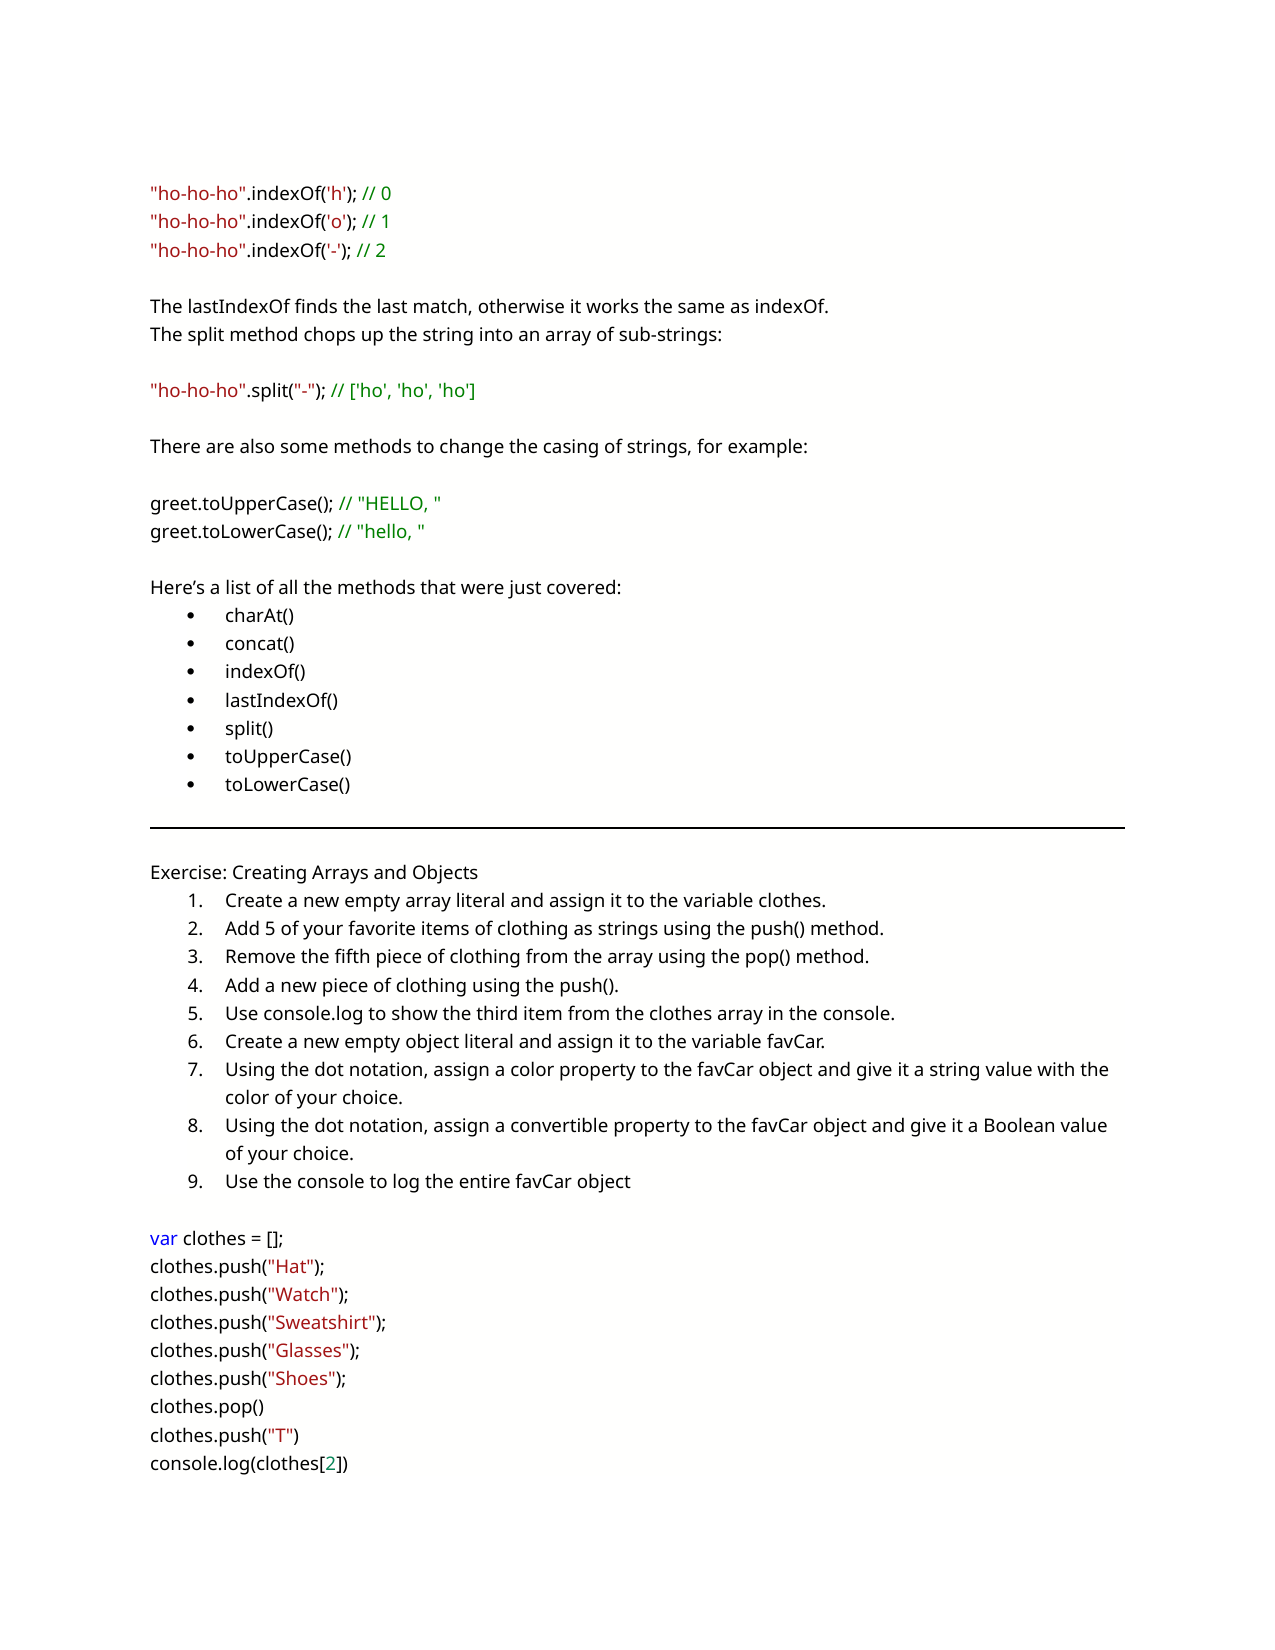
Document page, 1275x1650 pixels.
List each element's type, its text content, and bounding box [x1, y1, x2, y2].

list concat() [187, 628, 1125, 656]
text console.log(clothes[2]) [150, 1447, 1125, 1476]
list indexOf() [187, 656, 1125, 684]
list charAt() [187, 600, 1125, 628]
text The lastIndexOf finds the last match, otherwise it works the same as indexOf. [150, 291, 1125, 319]
list toUpperCase() [187, 741, 1125, 769]
list toLowerCase() [187, 769, 1125, 797]
text clothes.push("Watch"); [150, 1279, 1125, 1307]
list split() [187, 712, 1125, 741]
text clothes.push("T") [150, 1419, 1125, 1447]
text clothes.push("Hat"); [150, 1251, 1125, 1279]
text There are also some methods to change the casing of strings, for example: [150, 431, 1125, 459]
text "ho-ho-ho".indexOf('h'); // 0 [150, 178, 1125, 206]
text clothes.push("Glasses"); [150, 1335, 1125, 1363]
list Add a new piece of clothing using the push(). [187, 969, 1125, 997]
text "ho-ho-ho".indexOf('o'); // 1 [150, 206, 1125, 234]
text clothes.push("Shoes"); [150, 1363, 1125, 1391]
list lastIndexOf() [187, 684, 1125, 712]
text clothes.pop() [150, 1391, 1125, 1419]
text clothes.push("Sweatshirt"); [150, 1307, 1125, 1335]
text greet.toLowerCase(); // "hello, " [150, 516, 1125, 544]
list Remove the fifth piece of clothing from the array using the pop() method. [187, 941, 1125, 969]
list Create a new empty object literal and assign it to the variable favCar. [187, 1026, 1125, 1054]
text "ho-ho-ho".indexOf('-'); // 2 [150, 234, 1125, 262]
text The split method chops up the string into an array of sub-strings: [150, 319, 1125, 347]
list Using the dot notation, assign a convertible property to the favCar object and give it a Boolean value of your choice. [187, 1110, 1125, 1166]
text "ho-ho-ho".split("-"); // ['ho', 'ho', 'ho'] [150, 375, 1125, 403]
text Here’s a list of all the methods that were just covered: [150, 572, 1125, 600]
list Add 5 of your favorite items of clothing as strings using the push() method. [187, 913, 1125, 941]
text var clothes = []; [150, 1222, 1125, 1251]
list Use console.log to show the third item from the clothes array in the console. [187, 997, 1125, 1026]
list Use the console to log the entire favCar object [187, 1166, 1125, 1194]
list Using the dot notation, assign a color property to the favCar object and give it a string value with the color of your choice. [187, 1054, 1125, 1110]
text greet.toUpperCase(); // "HELLO, " [150, 487, 1125, 516]
text Exercise: Creating Arrays and Objects [150, 857, 1125, 885]
list Create a new empty array literal and assign it to the variable clothes. [187, 885, 1125, 913]
